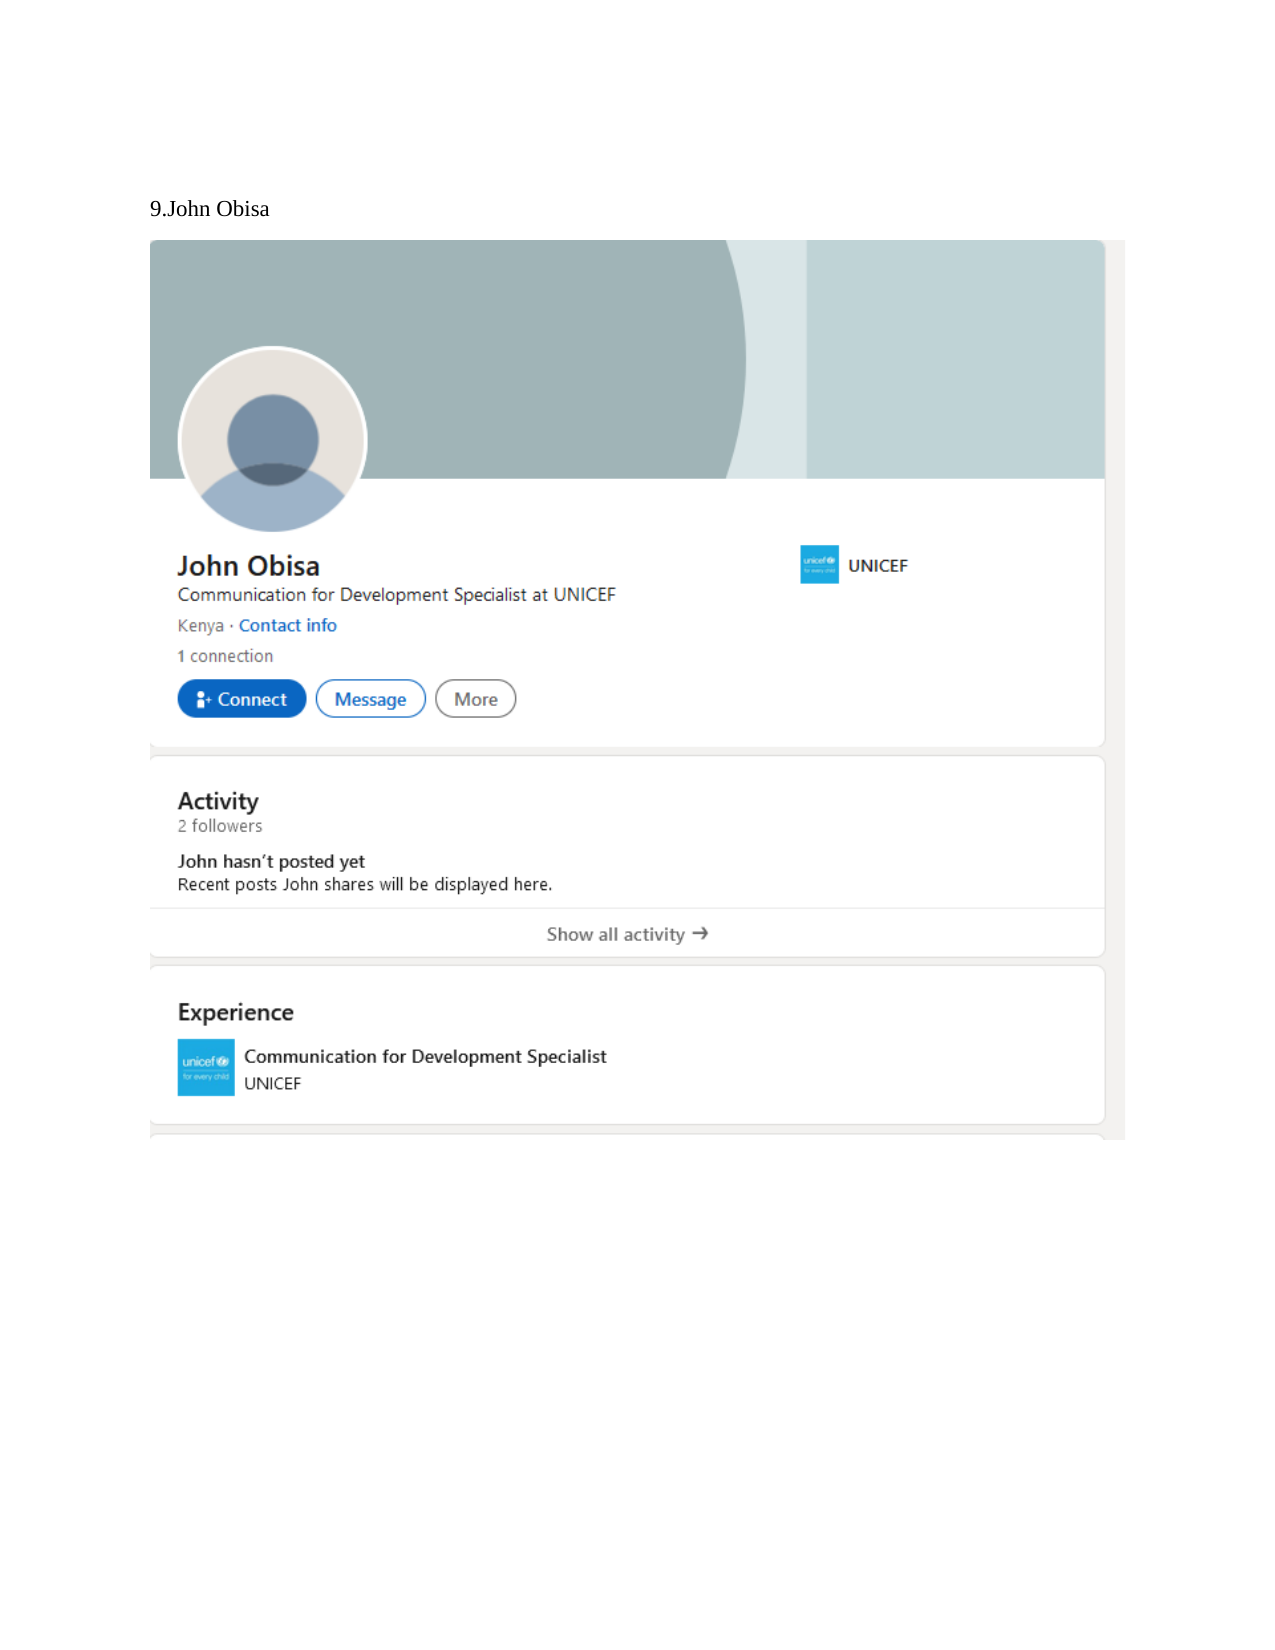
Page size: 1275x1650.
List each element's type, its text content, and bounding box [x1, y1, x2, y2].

picture [150, 240, 1125, 1140]
text 9.John Obisa [150, 195, 1125, 221]
